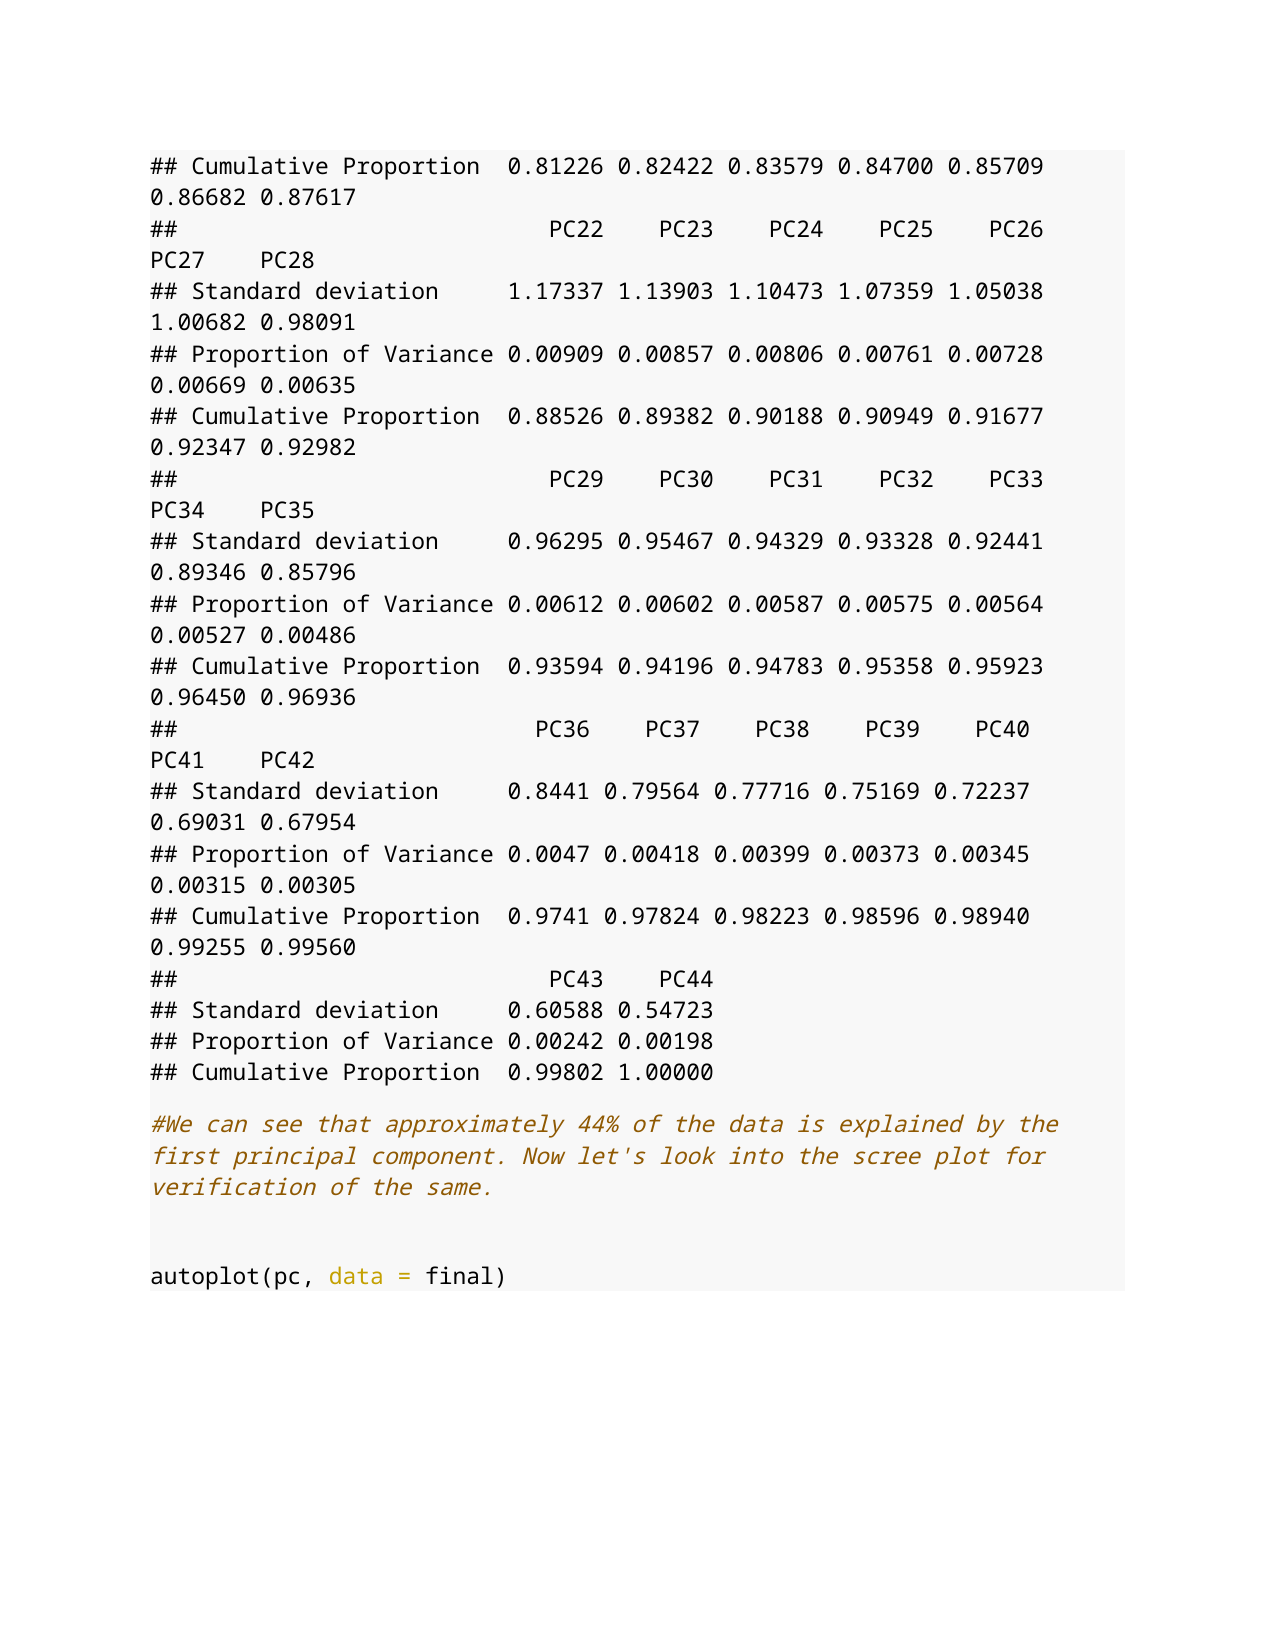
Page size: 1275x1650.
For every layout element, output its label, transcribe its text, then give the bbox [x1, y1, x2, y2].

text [150, 150, 1125, 1087]
text #We can see that approximately 44% of the data is explained by the first principal component. Now let's look into the scree plot for verification of the same. autoplot(pc, data = final) [150, 1108, 1125, 1291]
